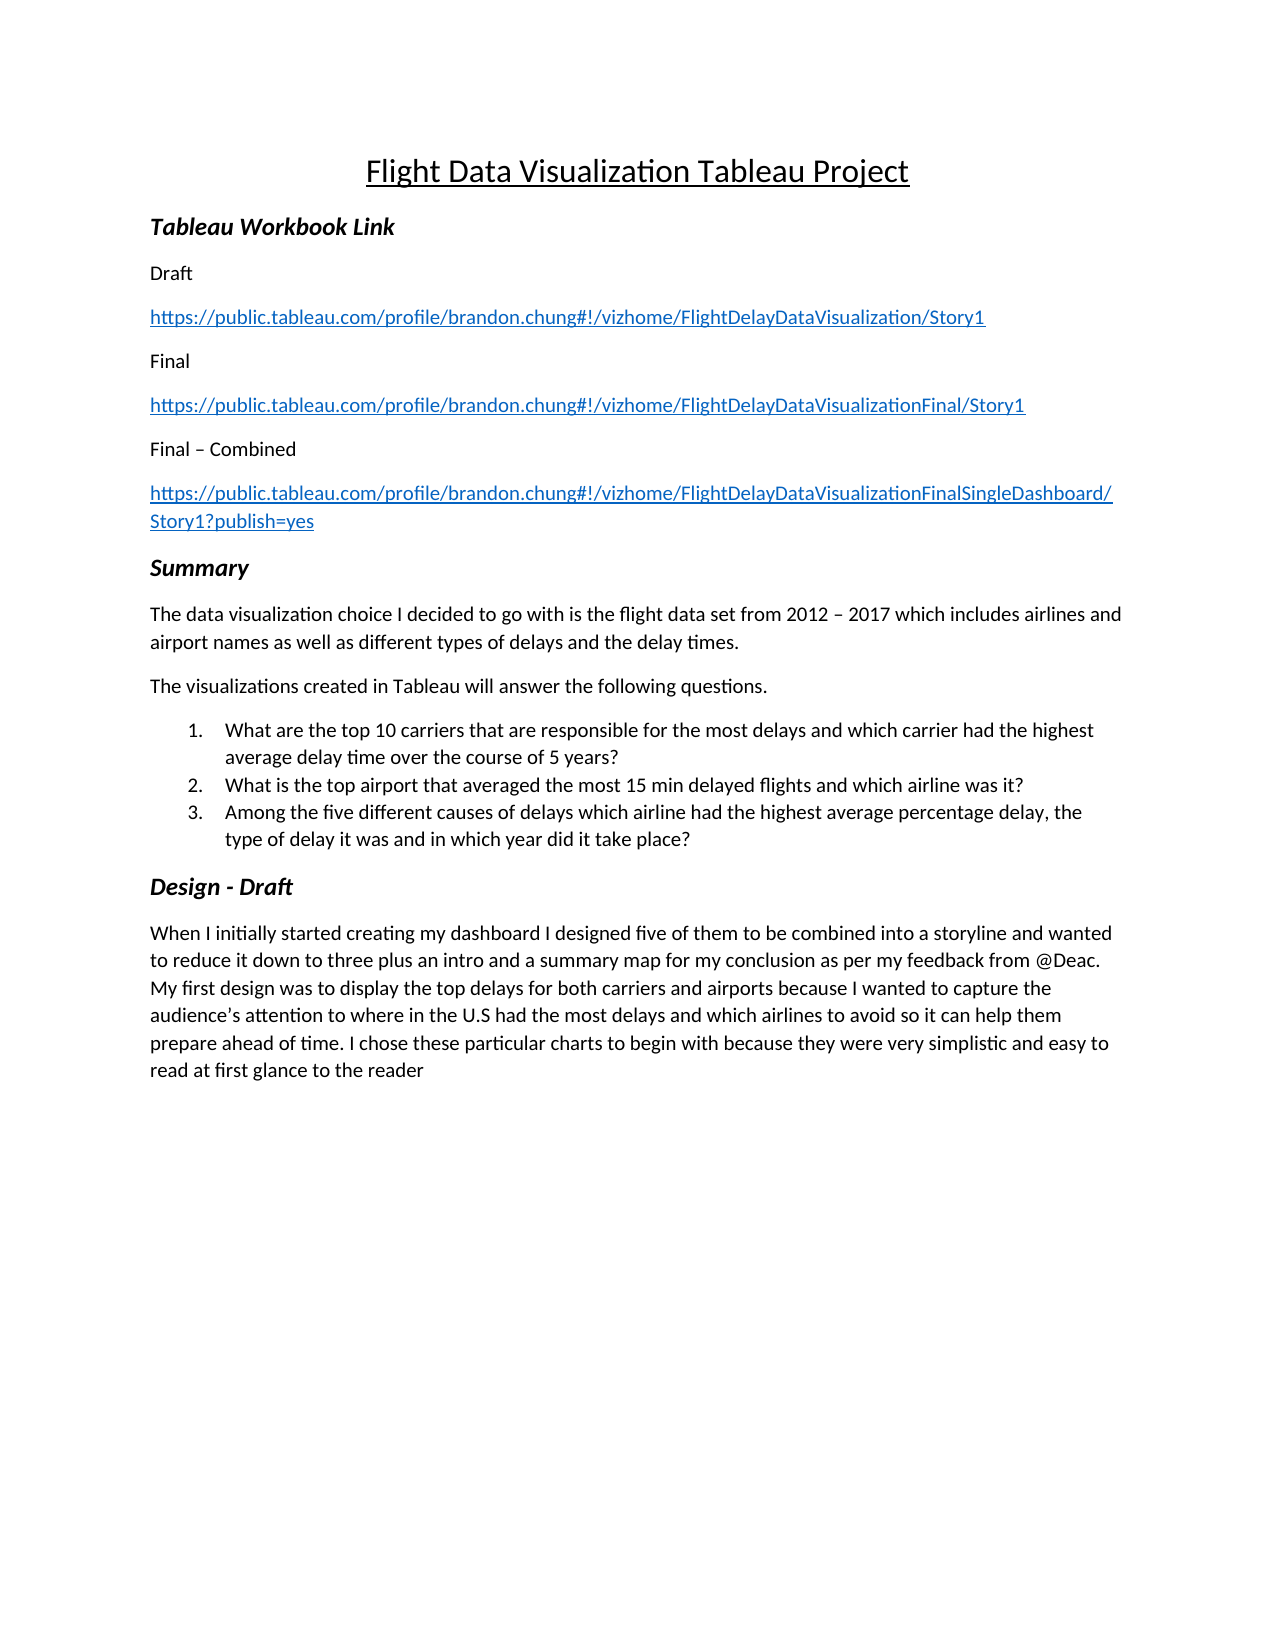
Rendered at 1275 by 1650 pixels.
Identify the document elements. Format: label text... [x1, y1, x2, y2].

text https://public.tableau.com/profile/brandon.chung#!/vizhome/FlightDelayDataVisualization/Story1 [150, 304, 1125, 330]
text The data visualization choice I decided to go with is the flight data set from 2012 – 2017 which includes airlines and airport names as well as different types of delays and the delay times. [150, 602, 1125, 654]
text Design - Draft [150, 871, 1125, 901]
text When I initially started creating my dashboard I designed five of them to be combined into a storyline and wanted to reduce it down to three plus an intro and a summary map for my conclusion as per my feedback from @Deac. My first design was to display the top delays for both carriers and airports because I wanted to capture the audience’s attention to where in the U.S had the most delays and which airlines to avoid so it can help them prepare ahead of time. I chose these particular charts to begin with because they were very simplistic and easy to read at first glance to the reader [150, 920, 1125, 1083]
text Summary [150, 552, 1125, 582]
list What are the top 10 carriers that are responsible for the most delays and which carrier had the highest average delay time over the course of 5 years? [187, 717, 1125, 770]
text https://public.tableau.com/profile/brandon.chung#!/vizhome/FlightDelayDataVisualizationFinalSingleDashboard/Story1?publish=yes [150, 481, 1125, 533]
text Tableau Workbook Link [150, 211, 1125, 241]
text Draft [150, 260, 1125, 286]
text Final – Combined [150, 436, 1125, 462]
list What is the top airport that averaged the most 15 min delayed flights and which airline was it? [187, 772, 1125, 797]
text The visualizations created in Tableau will answer the following questions. [150, 673, 1125, 698]
text Flight Data Visualization Tableau Project [150, 150, 1125, 191]
list Among the five different causes of delays which airline had the highest average percentage delay, the type of delay it was and in which year did it take place? [187, 799, 1125, 852]
text https://public.tableau.com/profile/brandon.chung#!/vizhome/FlightDelayDataVisualizationFinal/Story1 [150, 392, 1125, 418]
text Final [150, 348, 1125, 374]
